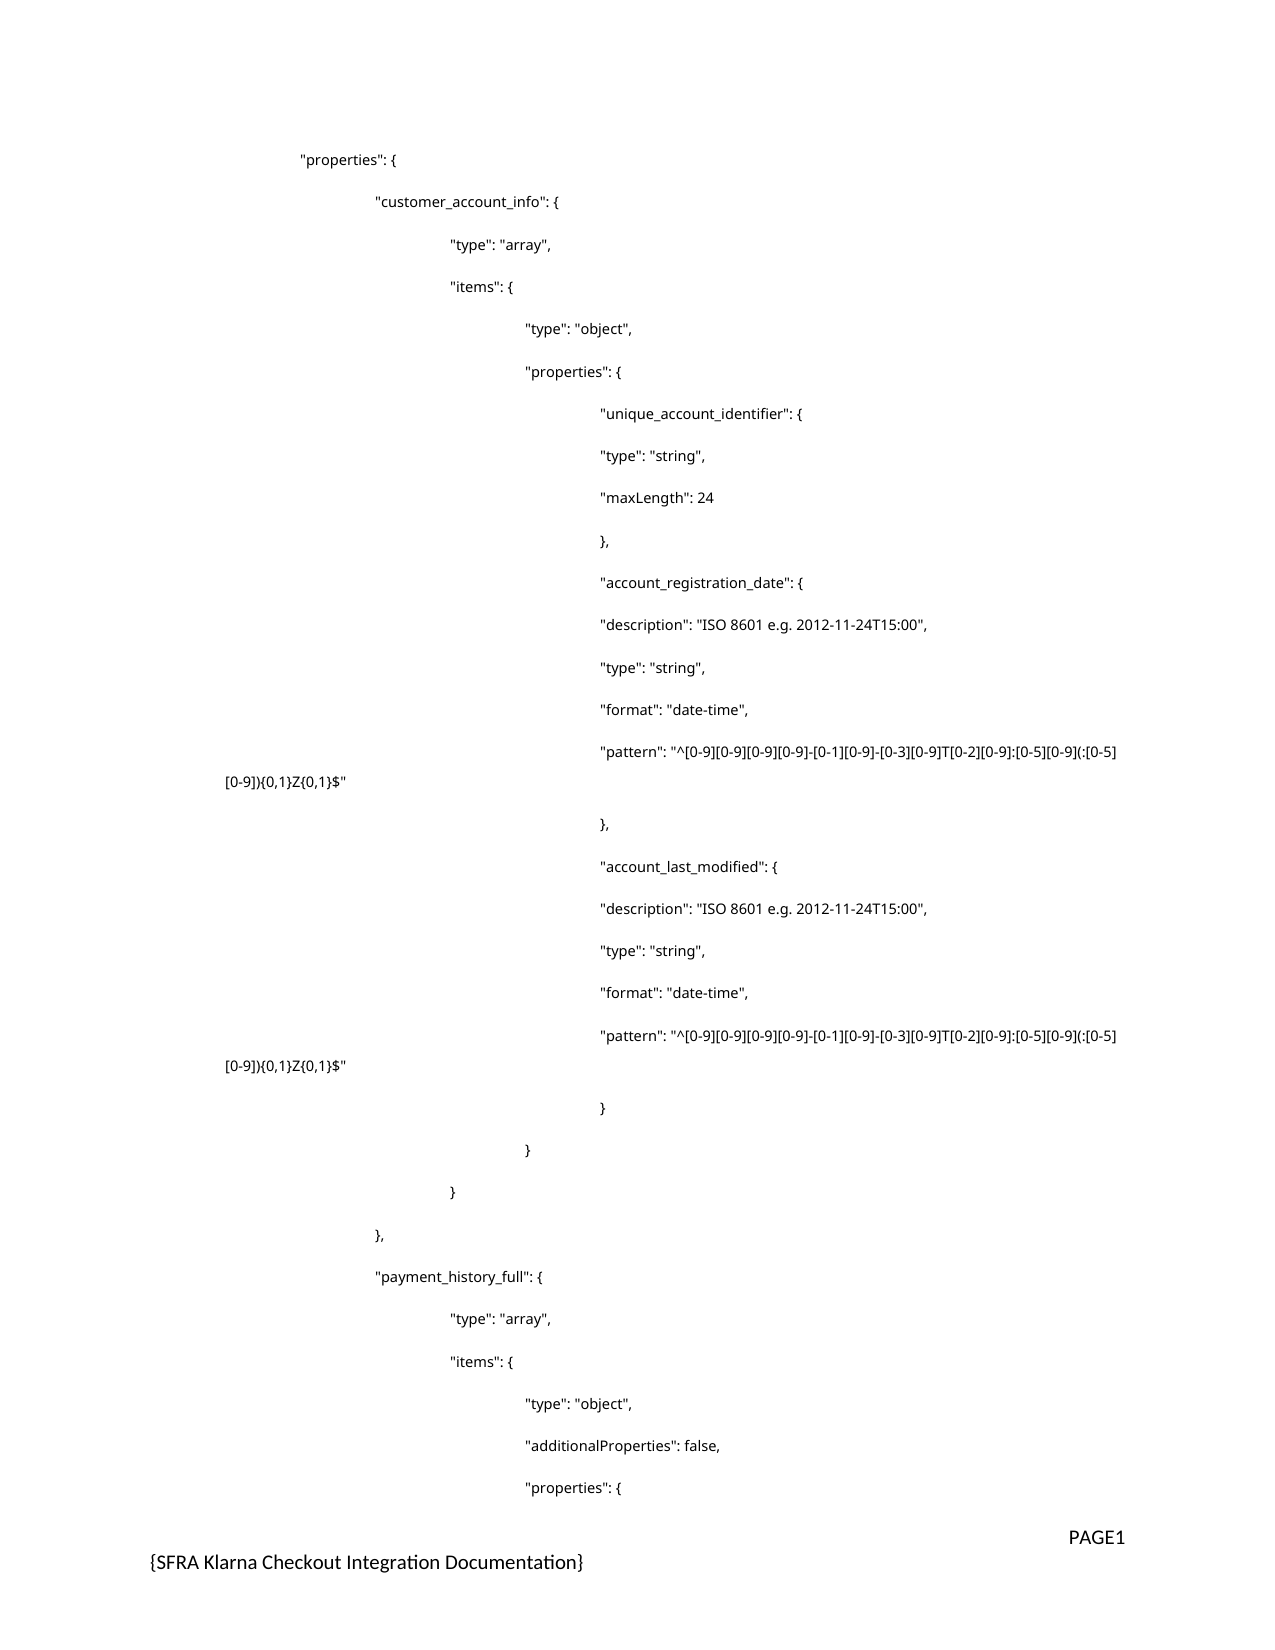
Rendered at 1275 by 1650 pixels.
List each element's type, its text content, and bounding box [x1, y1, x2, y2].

text "type": "array", [225, 234, 1125, 254]
text }, [225, 531, 1125, 551]
text "description": "ISO 8601 e.g. 2012-11-24T15:00", [225, 615, 1125, 635]
text "maxLength": 24 [225, 488, 1125, 508]
text "description": "ISO 8601 e.g. 2012-11-24T15:00", [225, 899, 1125, 919]
text "type": "string", [225, 657, 1125, 677]
text "account_last_modified": { [225, 856, 1125, 876]
text "payment_history_full": { [225, 1267, 1125, 1287]
text "pattern": "^[0-9][0-9][0-9][0-9]-[0-1][0-9]-[0-3][0-9]T[0-2][0-9]:[0-5][0-9](:[0-5][0-9]){0,1}Z{0,1}$" [225, 742, 1125, 792]
text "properties": { [225, 150, 1125, 170]
text "type": "object", [225, 1394, 1125, 1414]
text "type": "array", [225, 1309, 1125, 1329]
text "type": "string", [225, 941, 1125, 961]
text } [225, 1098, 1125, 1118]
text "format": "date-time", [225, 700, 1125, 720]
text "unique_account_identifier": { [225, 404, 1125, 424]
text } [225, 1140, 1125, 1160]
text "items": { [225, 277, 1125, 297]
text "pattern": "^[0-9][0-9][0-9][0-9]-[0-1][0-9]-[0-3][0-9]T[0-2][0-9]:[0-5][0-9](:[0-5][0-9]){0,1}Z{0,1}$" [225, 1026, 1125, 1075]
text "format": "date-time", [225, 983, 1125, 1003]
text "account_registration_date": { [225, 573, 1125, 593]
text "customer_account_info": { [225, 192, 1125, 212]
text }, [225, 814, 1125, 834]
text "type": "object", [225, 319, 1125, 339]
text "items": { [225, 1351, 1125, 1371]
text "type": "string", [225, 446, 1125, 466]
text "properties": { [225, 1478, 1125, 1498]
text "properties": { [225, 361, 1125, 381]
text } [225, 1182, 1125, 1202]
text "additionalProperties": false, [225, 1436, 1125, 1456]
text }, [225, 1224, 1125, 1244]
